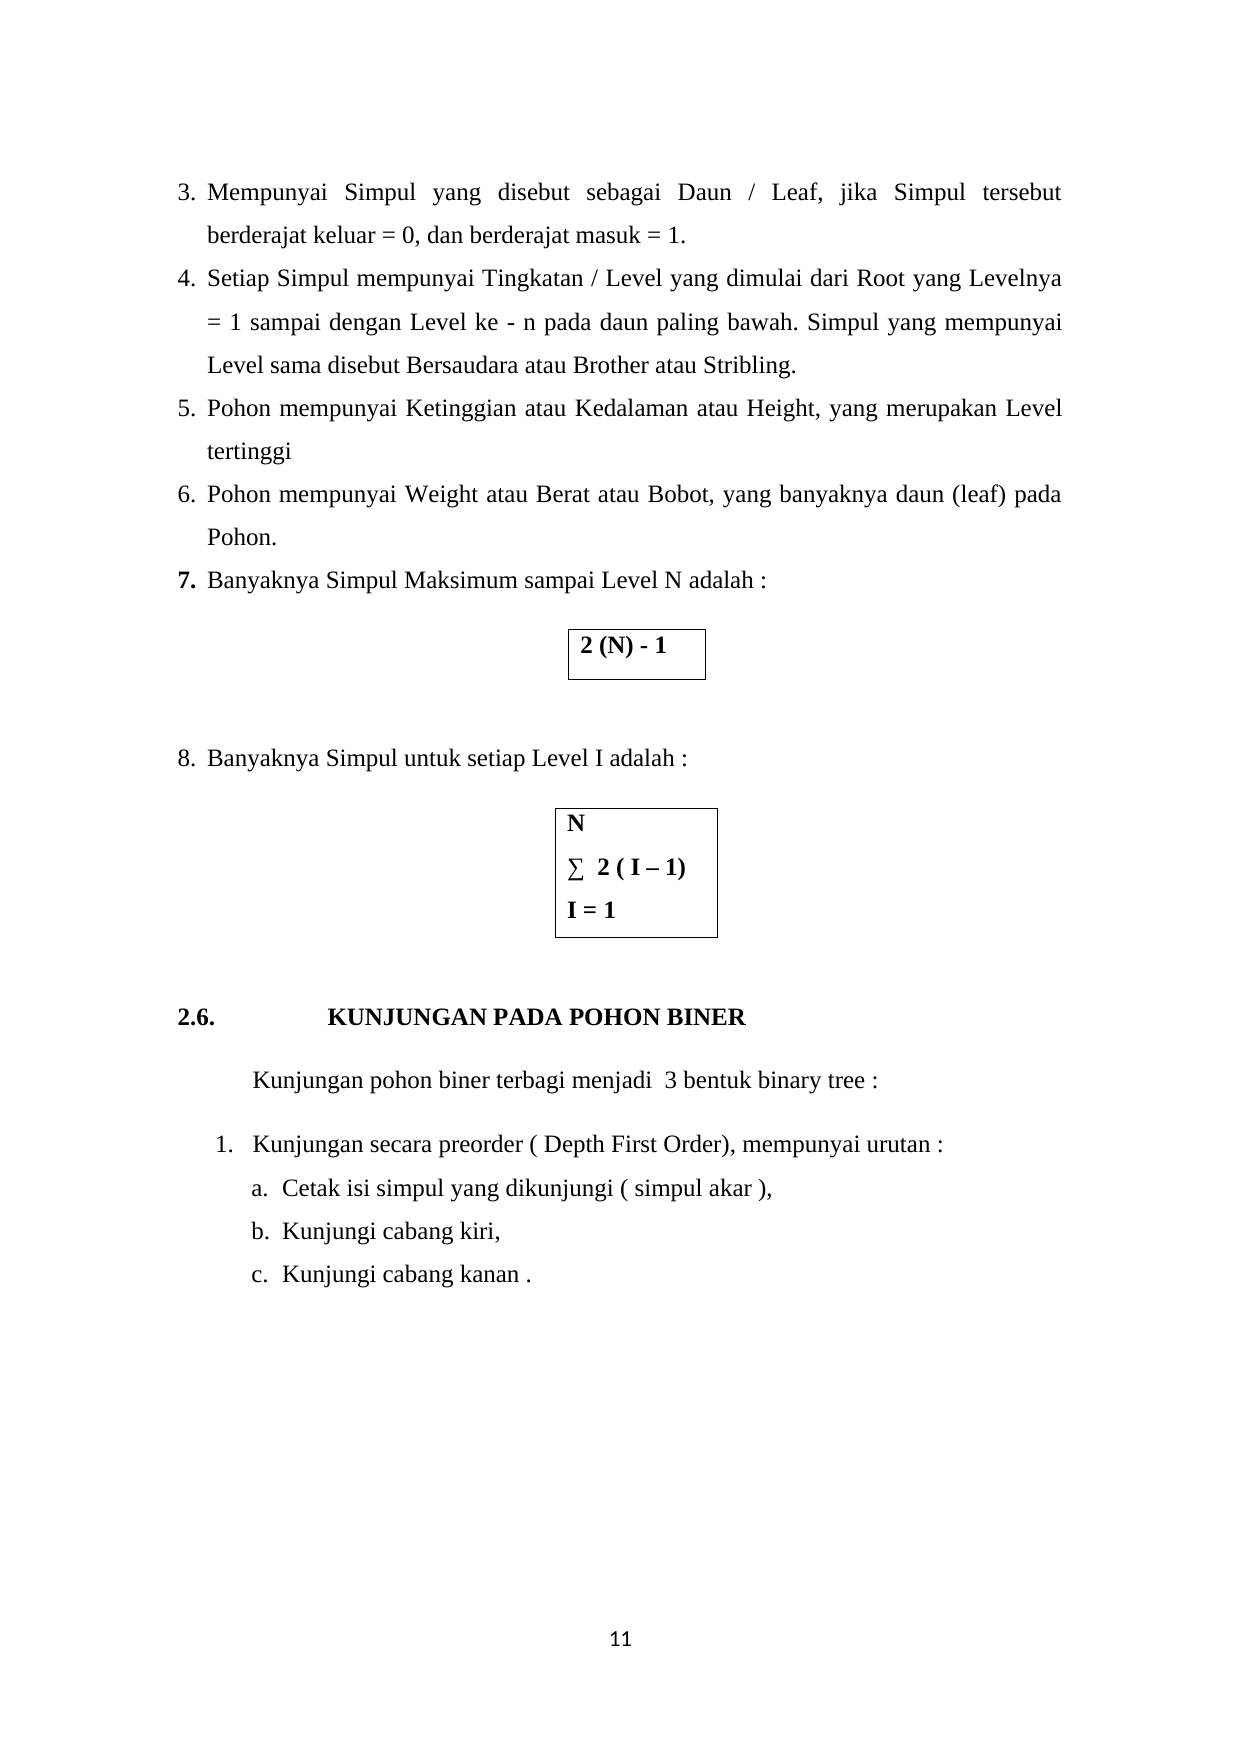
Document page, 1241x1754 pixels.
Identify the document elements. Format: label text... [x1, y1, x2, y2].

list Banyaknya Simpul untuk setiap Level I adalah : [177, 743, 1063, 772]
table_header N ∑ 2 ( I – 1) I = 1 [556, 809, 717, 937]
list Kunjungi cabang kiri, [251, 1216, 1063, 1244]
list Cetak isi simpul yang dikunjungi ( simpul akar ), [251, 1173, 1063, 1201]
text Kunjungan pohon biner terbagi menjadi 3 bentuk binary tree : [177, 1066, 1063, 1094]
list KUNJUNGAN PADA POHON BINER [177, 1002, 1063, 1030]
list Banyaknya Simpul Maksimum sampai Level N adalah : [177, 565, 1063, 594]
list Setiap Simpul mempunyai Tingkatan / Level yang dimulai dari Root yang Levelnya = 1 sampai dengan Level ke - n pada daun paling bawah. Simpul yang mempunyai Level sama disebut Bersaudara atau Brother atau Stribling. [177, 263, 1063, 378]
list Pohon mempunyai Ketinggian atau Kedalaman atau Height, yang merupakan Level tertinggi [177, 393, 1063, 465]
list Kunjungi cabang kanan . [251, 1259, 1063, 1288]
list Pohon mempunyai Weight atau Berat atau Bobot, yang banyaknya daun (leaf) pada Pohon. [177, 479, 1063, 551]
table_header 2 (N) - 1 [569, 630, 705, 678]
list Kunjungan secara preorder ( Depth First Order), mempunyai urutan : [215, 1129, 1063, 1158]
list Mempunyai Simpul yang disebut sebagai Daun / Leaf, jika Simpul tersebut berderajat keluar = 0, dan berderajat masuk = 1. [177, 177, 1063, 249]
